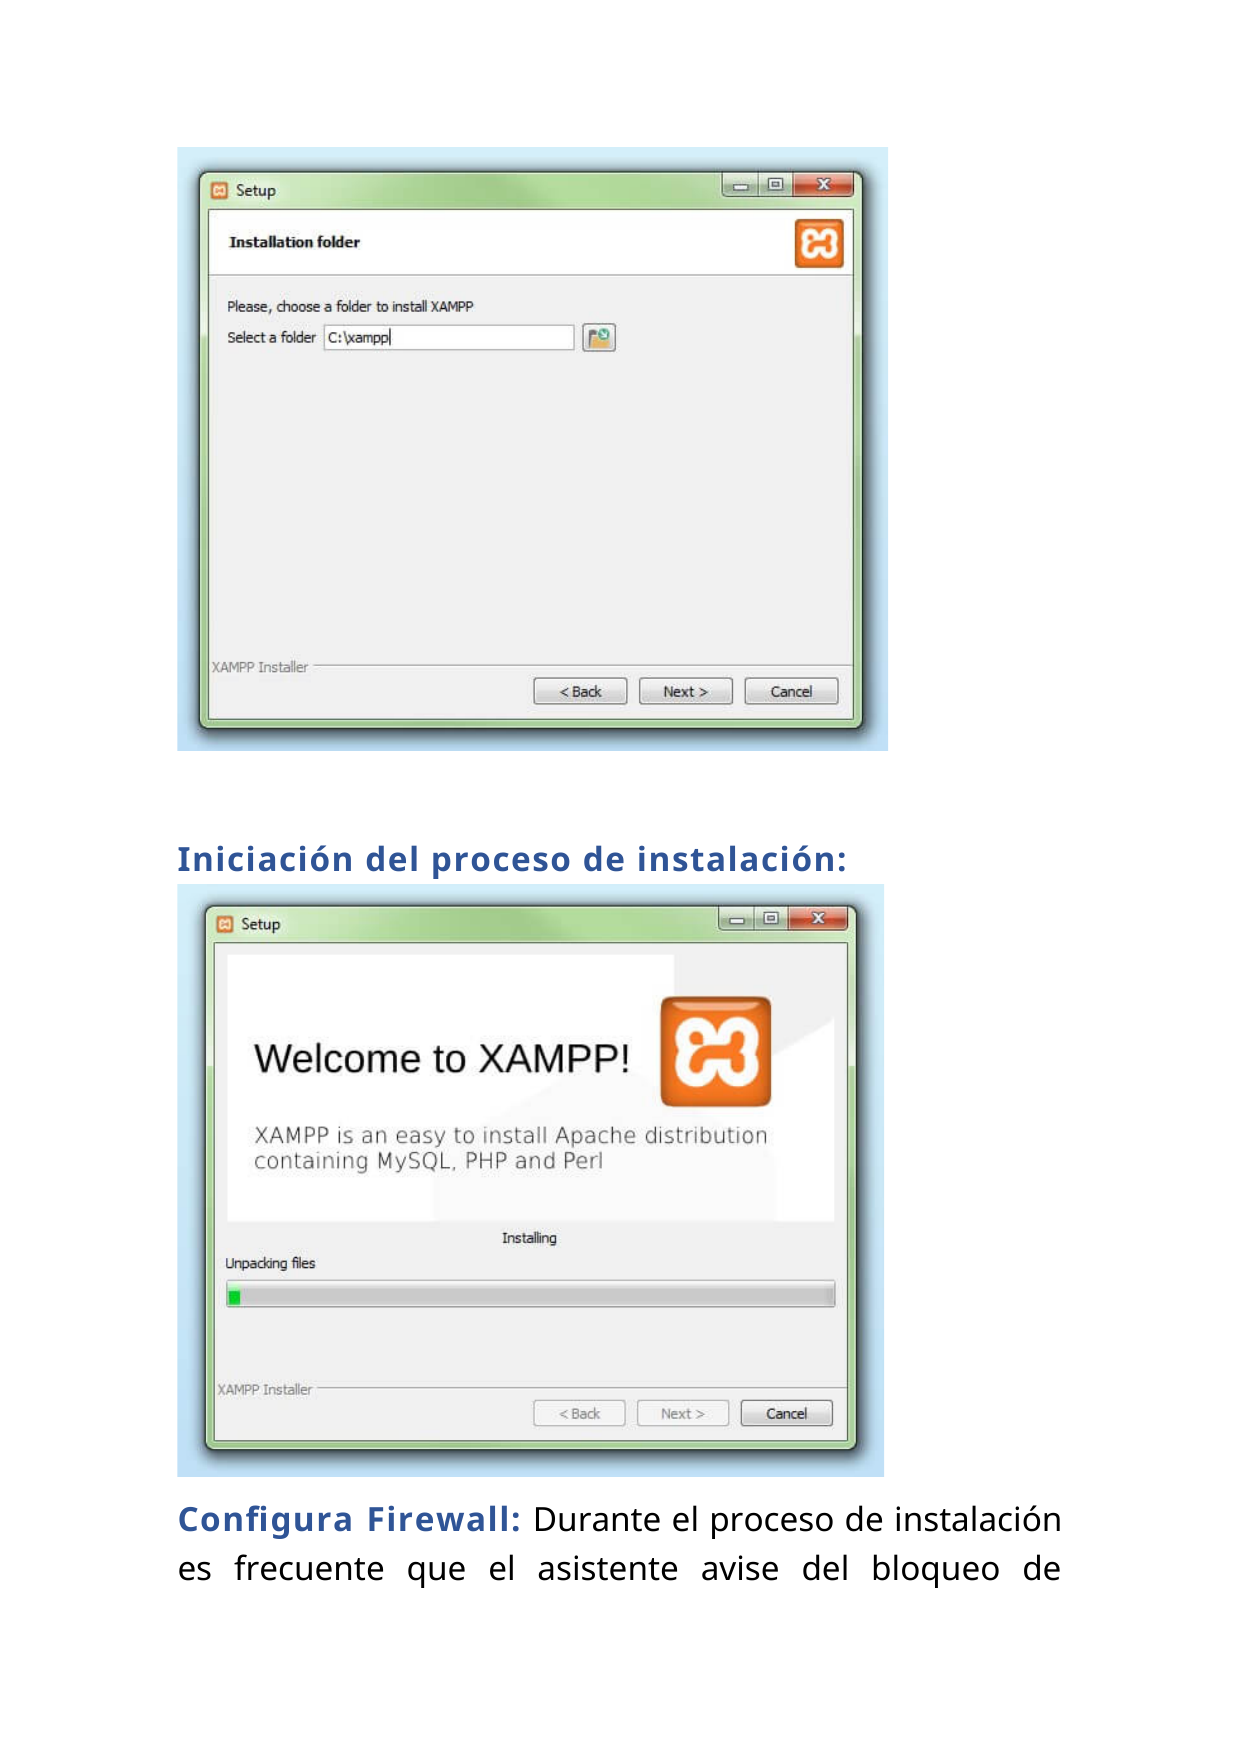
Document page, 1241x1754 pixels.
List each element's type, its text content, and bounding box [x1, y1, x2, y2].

subtitle Iniciación del proceso de instalación: [177, 836, 1063, 881]
picture [177, 884, 885, 1477]
picture [177, 147, 889, 751]
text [177, 1496, 1063, 1591]
